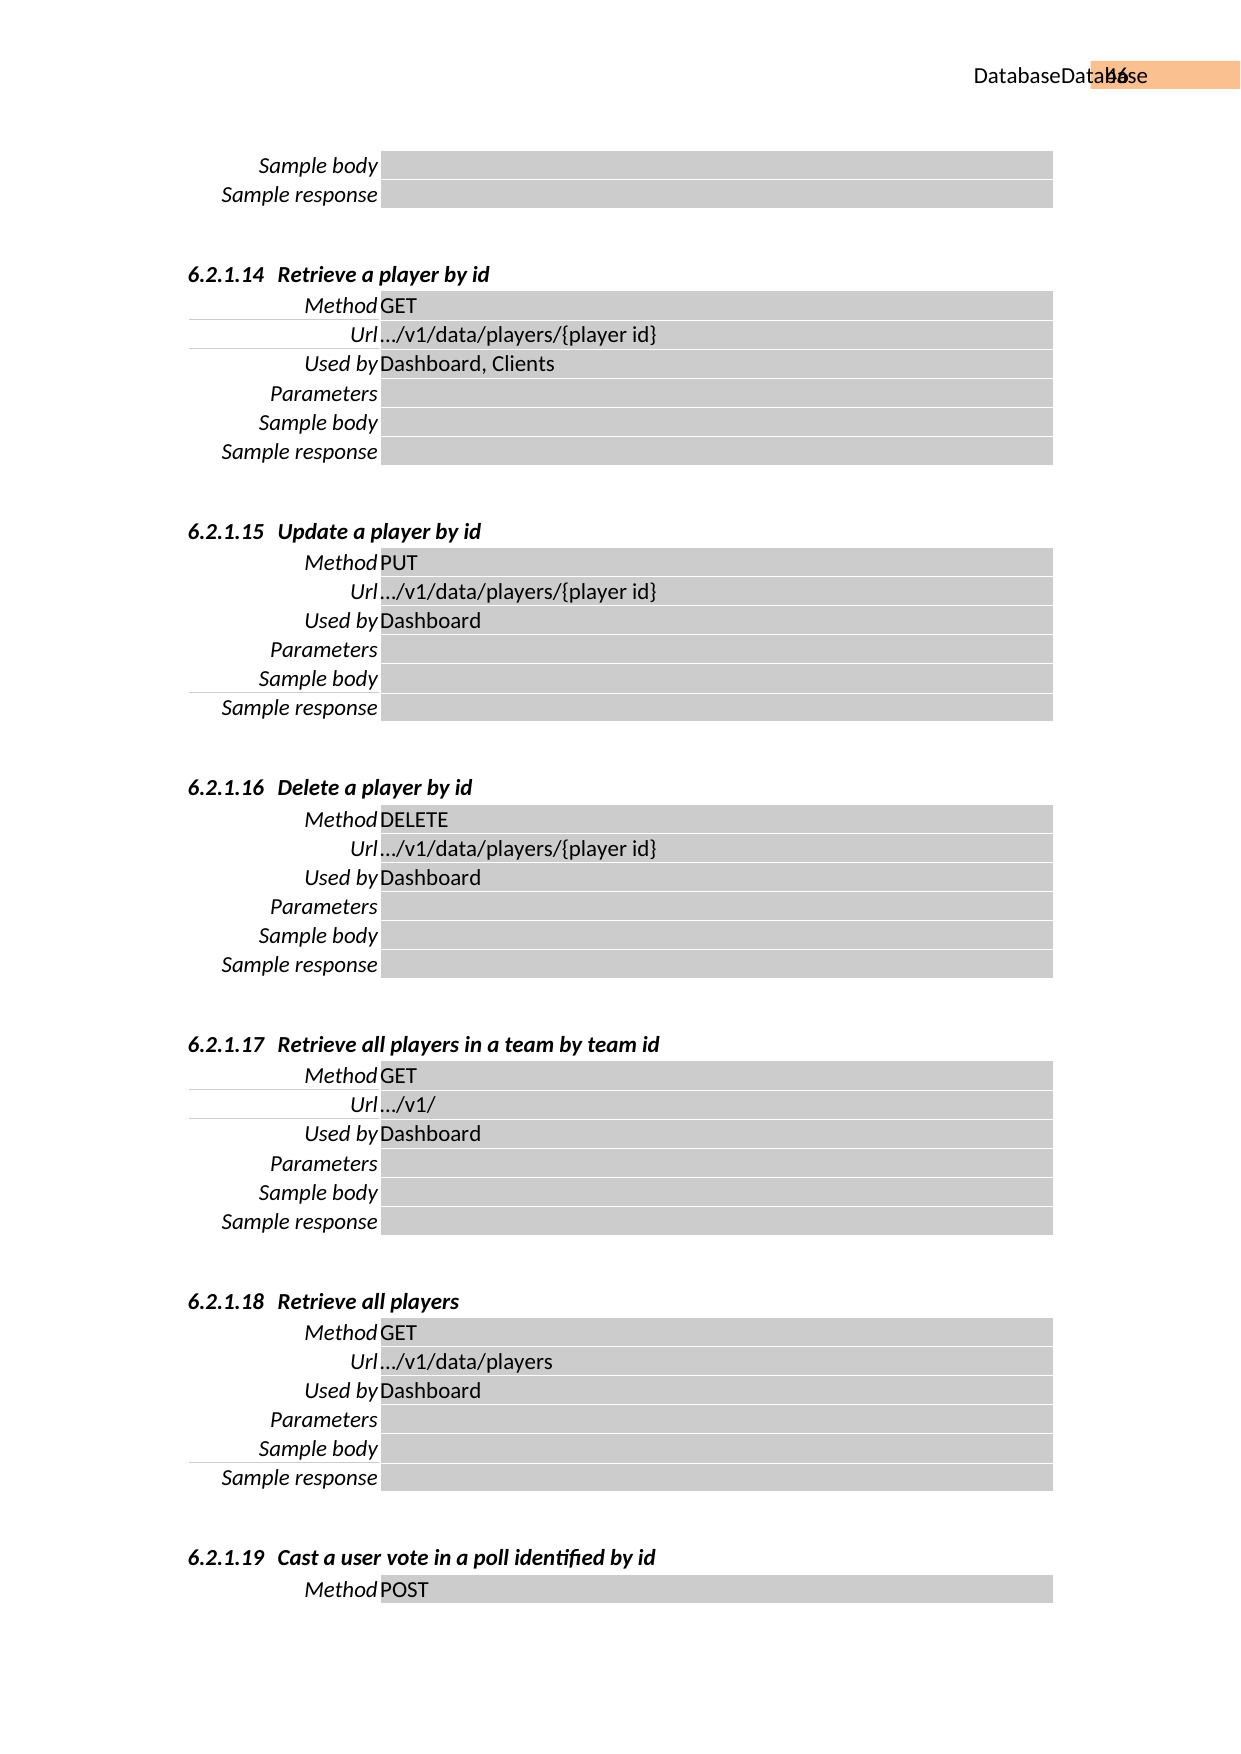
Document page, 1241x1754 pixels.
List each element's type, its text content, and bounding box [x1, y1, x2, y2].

subtitle Retrieve all players in a team by team id [187, 1030, 1053, 1058]
table_cell Used by [189, 1120, 379, 1148]
table_cell Url [189, 1091, 379, 1118]
table_cell Sample response [189, 1207, 379, 1235]
table_header Method [189, 1061, 379, 1089]
table_cell Sample body [189, 1434, 379, 1462]
table_cell Used by [189, 863, 379, 891]
table_cell Url [189, 834, 379, 862]
table_cell Sample response [189, 437, 379, 465]
table_cell [381, 1149, 1053, 1177]
table_cell Dashboard, Clients [381, 350, 1053, 378]
table_header Method [189, 805, 379, 833]
table_cell Sample body [189, 408, 379, 436]
table_cell [381, 694, 1053, 721]
table_cell [381, 635, 1053, 663]
subtitle Delete a player by id [187, 773, 1053, 802]
table_cell …/v1/ [381, 1091, 1053, 1118]
table_cell Url [189, 1347, 379, 1375]
table_cell [381, 1207, 1053, 1235]
table_cell [381, 921, 1053, 949]
table_header PUT [381, 548, 1053, 576]
table_cell …/v1/data/players/{player id} [381, 834, 1053, 862]
table_cell Url [189, 321, 379, 348]
table_cell [381, 1405, 1053, 1433]
table_cell Sample body [189, 664, 379, 692]
table_cell Sample response [189, 180, 379, 208]
table_cell [381, 151, 1053, 179]
table_cell [381, 664, 1053, 692]
table_cell Dashboard [381, 863, 1053, 891]
table_header Method [189, 1318, 379, 1346]
subtitle Update a player by id [187, 517, 1053, 545]
table_cell Sample body [189, 151, 379, 179]
table_header GET [381, 291, 1053, 319]
table_cell [381, 892, 1053, 920]
table_cell …/v1/data/players/{player id} [381, 321, 1053, 348]
table_header Method [189, 291, 379, 319]
table_cell [381, 437, 1053, 465]
table_cell Parameters [189, 892, 379, 920]
table_cell …/v1/data/players [381, 1347, 1053, 1375]
table_cell Dashboard [381, 606, 1053, 634]
table_header DELETE [381, 805, 1053, 833]
table_header Method [189, 1575, 379, 1603]
table_cell Sample response [189, 1464, 379, 1491]
table_cell Used by [189, 350, 379, 378]
table_cell [381, 180, 1053, 208]
table_cell [381, 408, 1053, 436]
table_cell Dashboard [381, 1376, 1053, 1404]
table_cell Used by [189, 606, 379, 634]
table_header GET [381, 1318, 1053, 1346]
table_cell [381, 1464, 1053, 1491]
table_header GET [381, 1061, 1053, 1089]
table_cell Parameters [189, 379, 379, 407]
table_cell [381, 950, 1053, 978]
table_cell Parameters [189, 635, 379, 663]
table_cell Sample body [189, 921, 379, 949]
table_cell [381, 1434, 1053, 1462]
subtitle Retrieve a player by id [187, 260, 1053, 288]
table_cell …/v1/data/players/{player id} [381, 577, 1053, 605]
table_cell Parameters [189, 1405, 379, 1433]
table_cell Sample response [189, 694, 379, 721]
table_cell Url [189, 577, 379, 605]
table_header POST [381, 1575, 1053, 1603]
table_cell Used by [189, 1376, 379, 1404]
table_cell [381, 379, 1053, 407]
table_cell [381, 1178, 1053, 1206]
table_cell Sample response [189, 950, 379, 978]
table_cell Dashboard [381, 1120, 1053, 1148]
subtitle Retrieve all players [187, 1287, 1053, 1315]
table_cell Parameters [189, 1149, 379, 1177]
table_header Method [189, 548, 379, 576]
subtitle Cast a user vote in a poll identified by id [187, 1543, 1053, 1572]
table_cell Sample body [189, 1178, 379, 1206]
